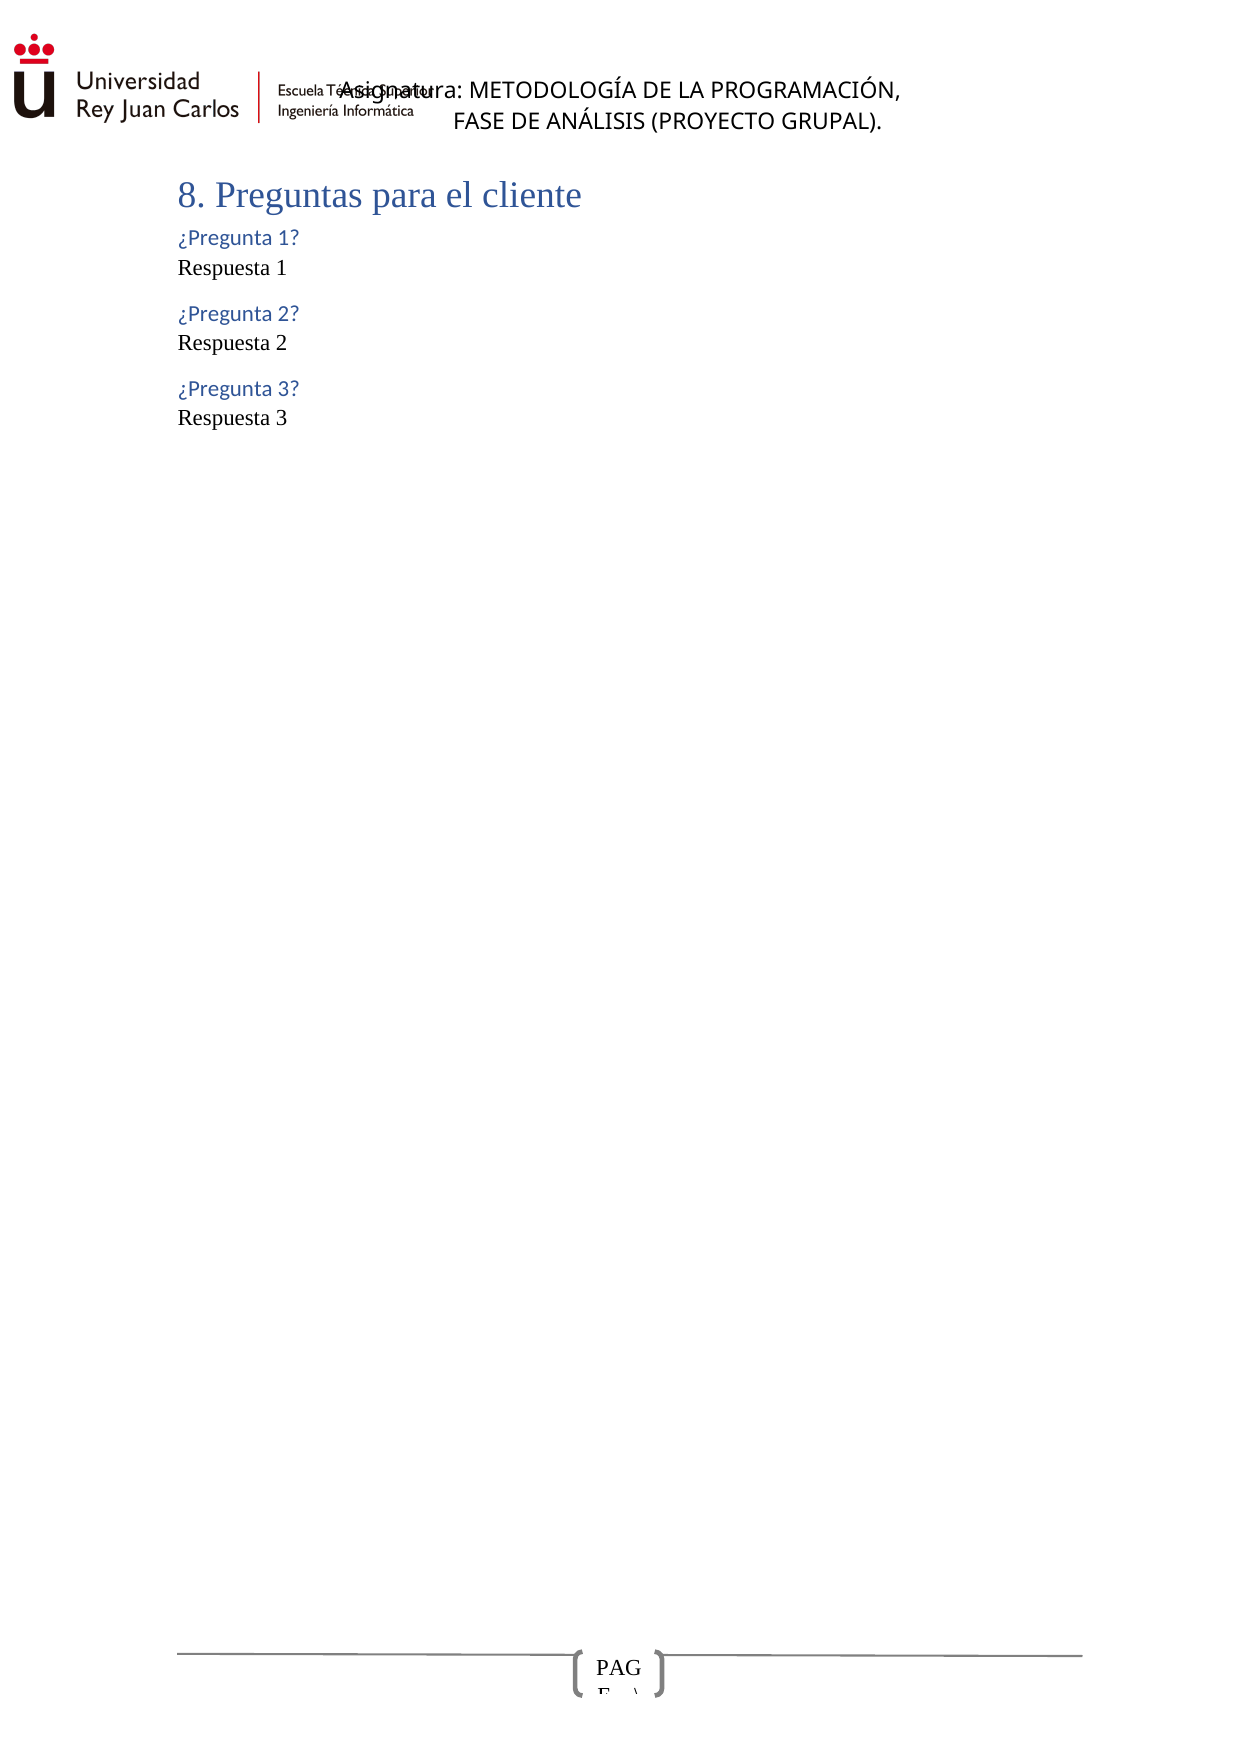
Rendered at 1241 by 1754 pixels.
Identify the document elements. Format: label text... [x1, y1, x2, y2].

subtitle ¿Pregunta 1? [177, 223, 1063, 251]
picture [7, 27, 505, 128]
text Respuesta 1 [177, 253, 1063, 280]
text Respuesta 3 [177, 404, 1063, 431]
subtitle ¿Pregunta 3? [177, 374, 1063, 402]
subtitle ¿Pregunta 2? [177, 299, 1063, 327]
text Respuesta 2 [177, 329, 1063, 355]
subtitle 8. Preguntas para el cliente [177, 173, 1063, 216]
